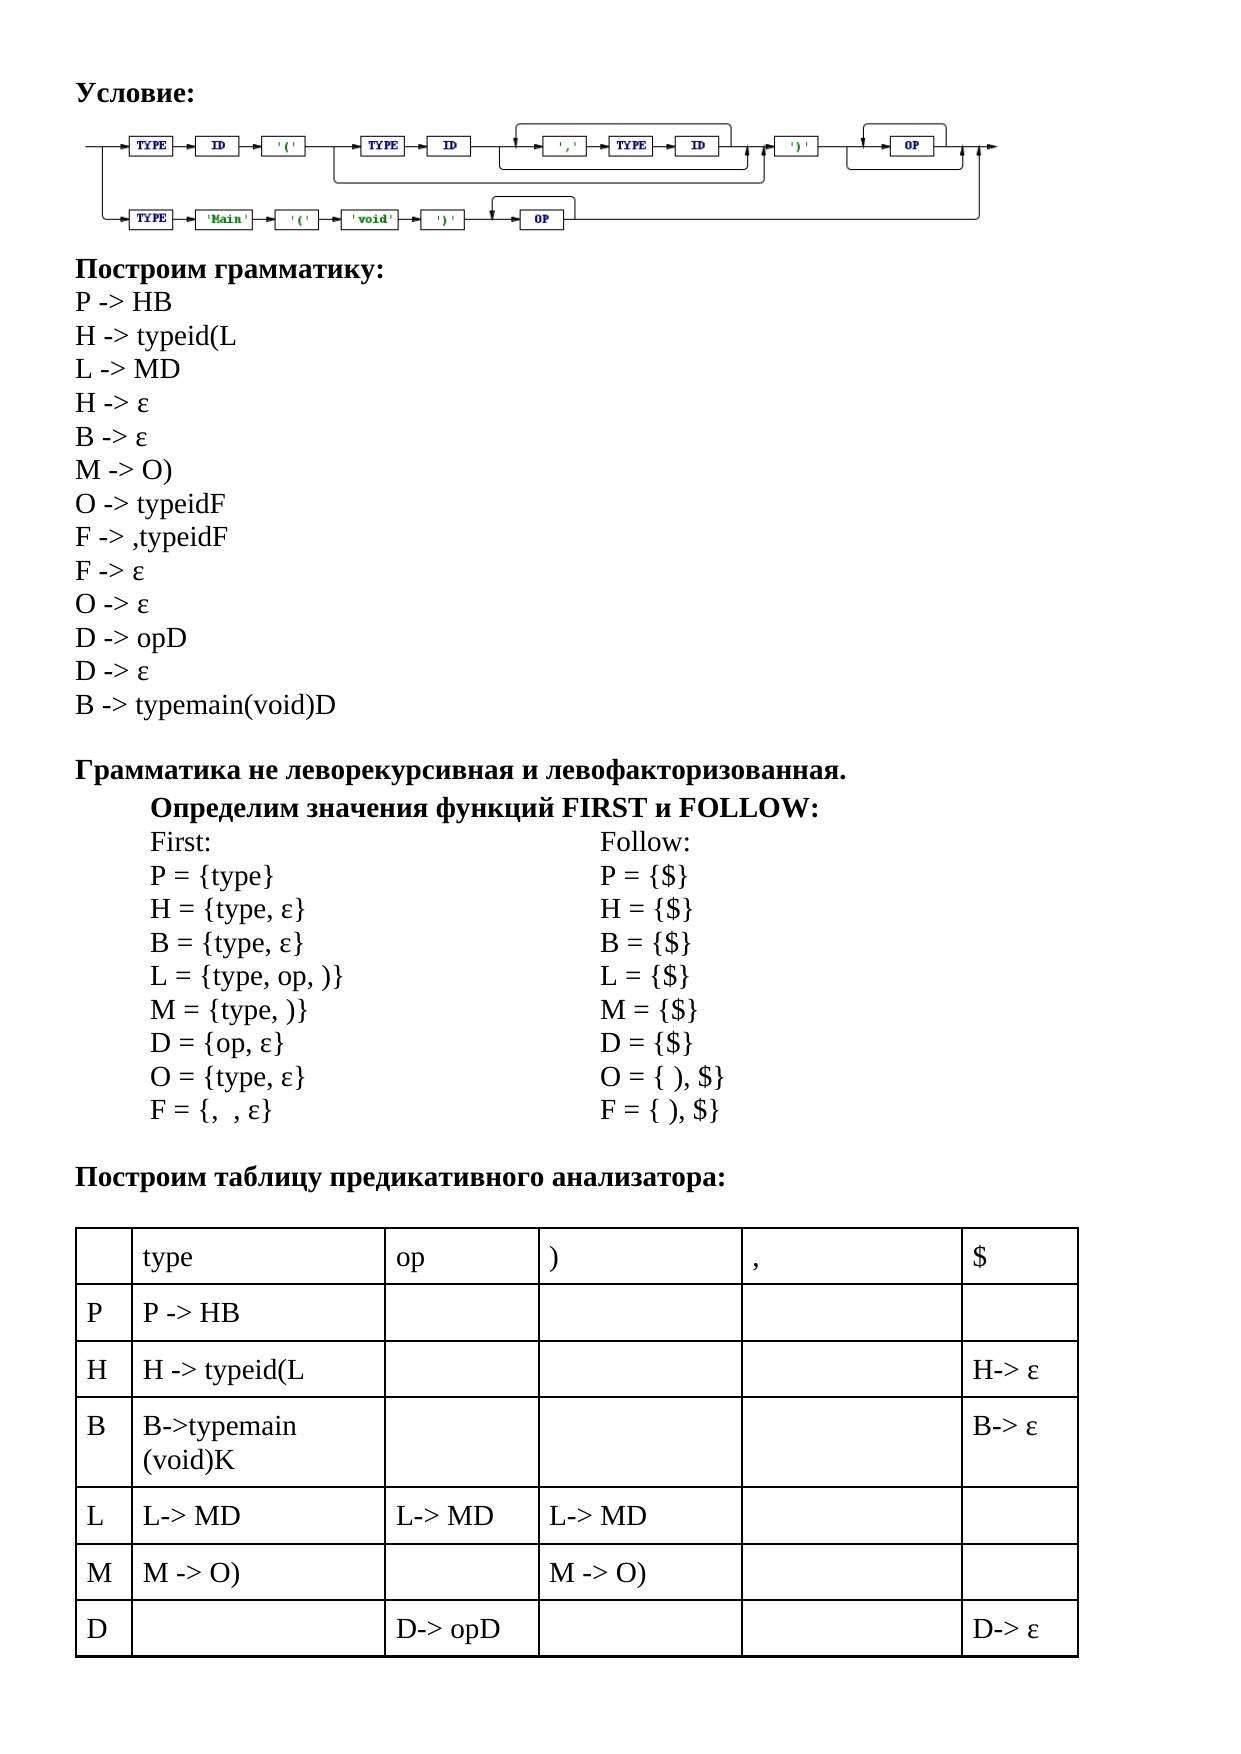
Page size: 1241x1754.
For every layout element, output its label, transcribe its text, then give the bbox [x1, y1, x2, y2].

table_cell [386, 1285, 538, 1339]
table_cell [743, 1545, 961, 1599]
table_cell D-> opD [386, 1601, 538, 1655]
table_header [77, 1229, 131, 1283]
table_header type [133, 1229, 384, 1283]
table_cell L-> MD [540, 1488, 741, 1542]
text H = {type, ε} H = {$} [75, 891, 1165, 925]
text B = {type, ε} B = {$} [75, 925, 1165, 958]
table_cell M [77, 1545, 131, 1599]
table_cell [386, 1398, 538, 1486]
text D -> opD [75, 620, 1165, 653]
table_cell H -> typeid(L [133, 1342, 384, 1396]
table_cell [743, 1342, 961, 1396]
table_cell [540, 1342, 741, 1396]
table_cell [963, 1488, 1077, 1542]
text O -> typeidF [75, 486, 1165, 519]
text Определим значения функций FIRST и FOLLOW: [75, 791, 1165, 824]
table_cell D [77, 1601, 131, 1655]
table_cell [743, 1285, 961, 1339]
table_cell B->typemain (void)K [133, 1398, 384, 1486]
table_cell [540, 1398, 741, 1486]
text O = {type, ε} O = { ), $} [75, 1059, 1165, 1092]
table_cell P [77, 1285, 131, 1339]
table_cell M -> O) [540, 1545, 741, 1599]
table_cell [386, 1342, 538, 1396]
table_cell [743, 1601, 961, 1655]
table_cell M -> O) [133, 1545, 384, 1599]
picture [75, 113, 1016, 251]
table_cell [386, 1545, 538, 1599]
text O -> ε [75, 586, 1165, 620]
text B -> typemain(void)D [75, 687, 1165, 721]
table_header op [386, 1229, 538, 1283]
table_cell D-> ε [963, 1601, 1077, 1655]
text M -> O) [75, 452, 1165, 486]
text Построим таблицу предикативного анализатора: [75, 1159, 1165, 1193]
table_cell P -> HB [133, 1285, 384, 1339]
text P -> HB [75, 284, 1165, 318]
table_cell [540, 1601, 741, 1655]
table_cell [743, 1398, 961, 1486]
text F -> ε [75, 553, 1165, 586]
table_cell B-> ε [963, 1398, 1077, 1486]
table_header , [743, 1229, 961, 1283]
table_cell L-> MD [386, 1488, 538, 1542]
text Грамматика не леворекурсивная и левофакторизованная. [75, 752, 1165, 786]
table_cell [133, 1601, 384, 1655]
table_cell [963, 1285, 1077, 1339]
text Построим грамматику: [75, 251, 1165, 284]
table_cell L-> MD [133, 1488, 384, 1542]
text Условие: [75, 75, 1165, 108]
table_cell [540, 1285, 741, 1339]
text M = {type, )} M = {$} [75, 992, 1165, 1025]
table_header ) [540, 1229, 741, 1283]
text F -> ,typeidF [75, 519, 1165, 553]
text D -> ε [75, 653, 1165, 687]
text First: Follow: [75, 824, 1165, 858]
text L = {type, op, )} L = {$} [75, 958, 1165, 992]
text H -> typeid(L [75, 318, 1165, 352]
table_cell [743, 1488, 961, 1542]
text D = {op, ε} D = {$} [75, 1025, 1165, 1059]
table_cell [963, 1545, 1077, 1599]
table_cell B [77, 1398, 131, 1486]
text P = {type} P = {$} [75, 858, 1165, 891]
text H -> ε [75, 385, 1165, 419]
table_cell H-> ε [963, 1342, 1077, 1396]
text L -> MD [75, 352, 1165, 385]
table_cell H [77, 1342, 131, 1396]
table_header $ [963, 1229, 1077, 1283]
text F = {, , ε} F = { ), $} [75, 1092, 1165, 1126]
table_cell L [77, 1488, 131, 1542]
text B -> ε [75, 419, 1165, 452]
